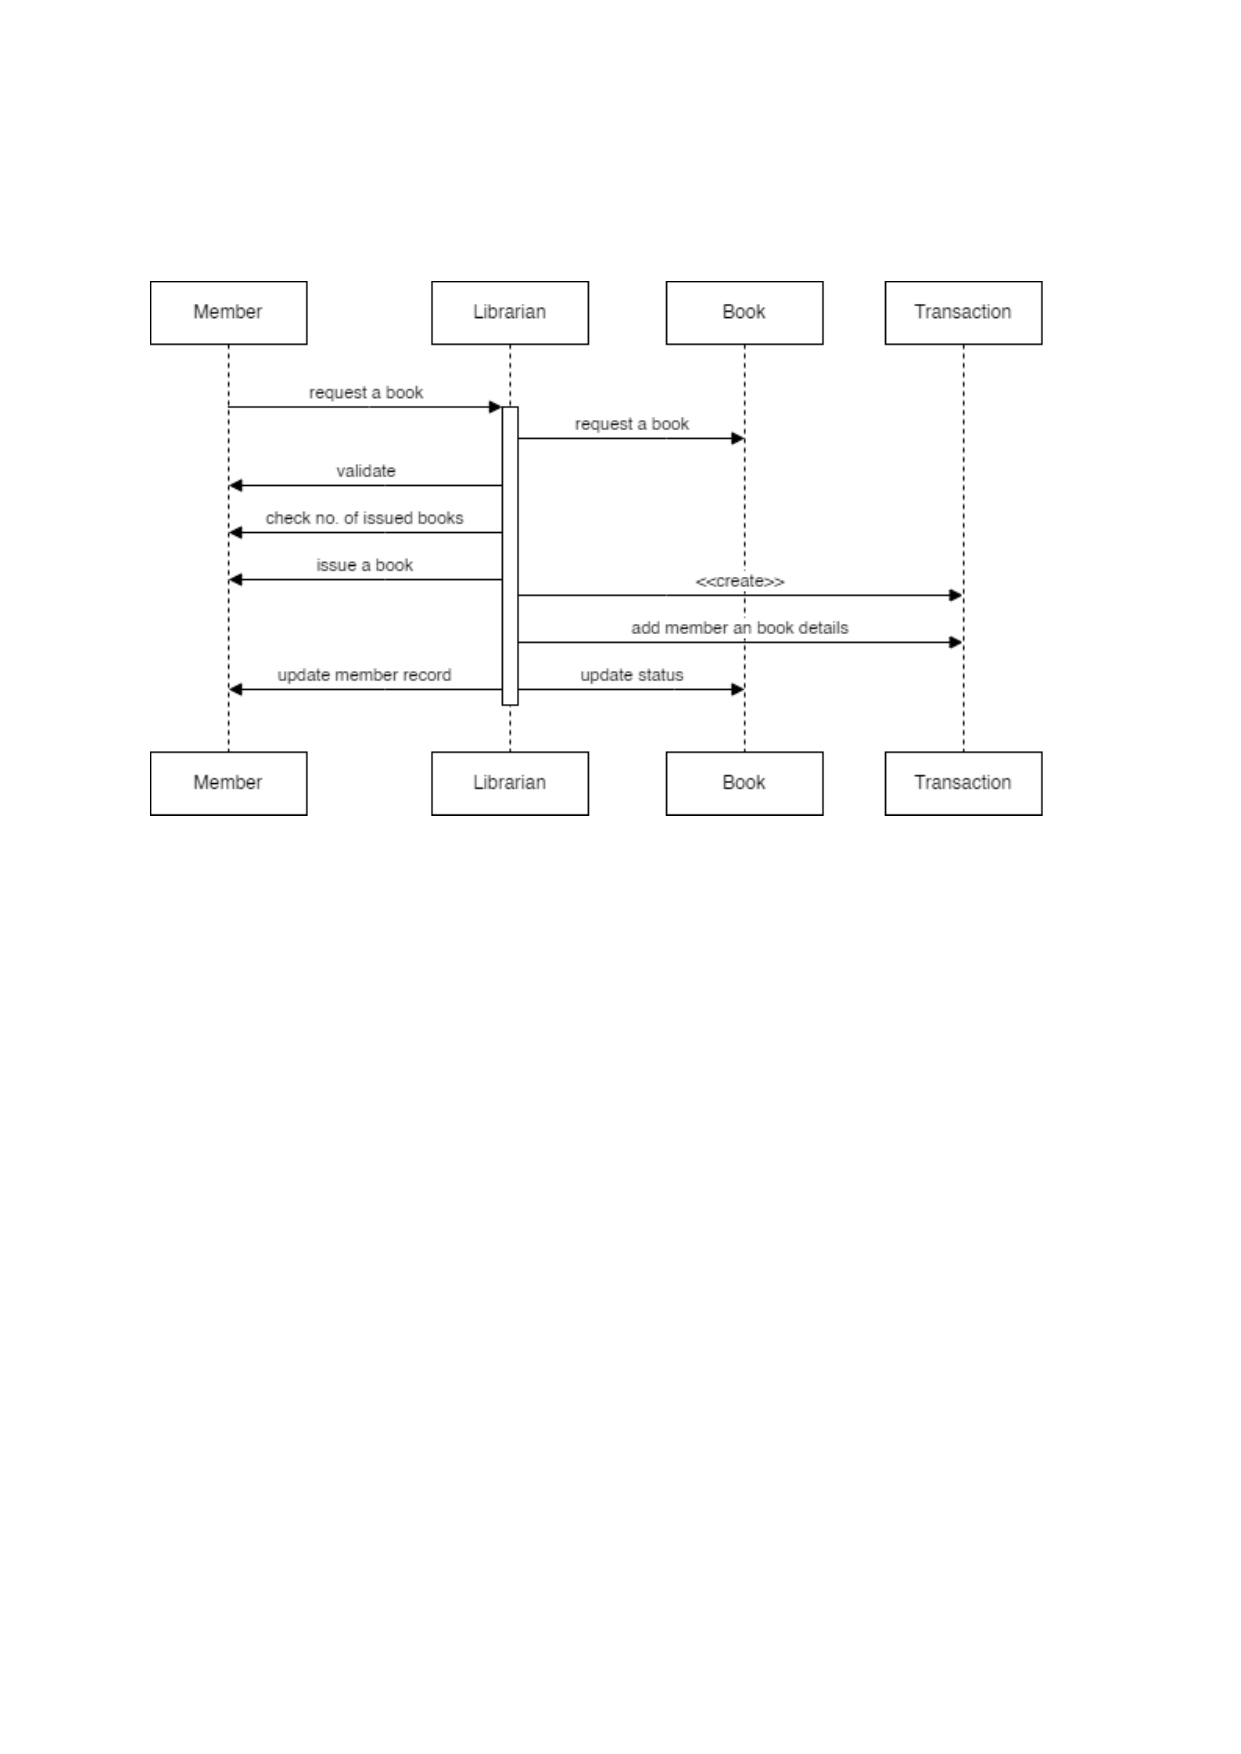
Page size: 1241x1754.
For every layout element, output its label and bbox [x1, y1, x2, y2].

picture [150, 281, 1043, 816]
